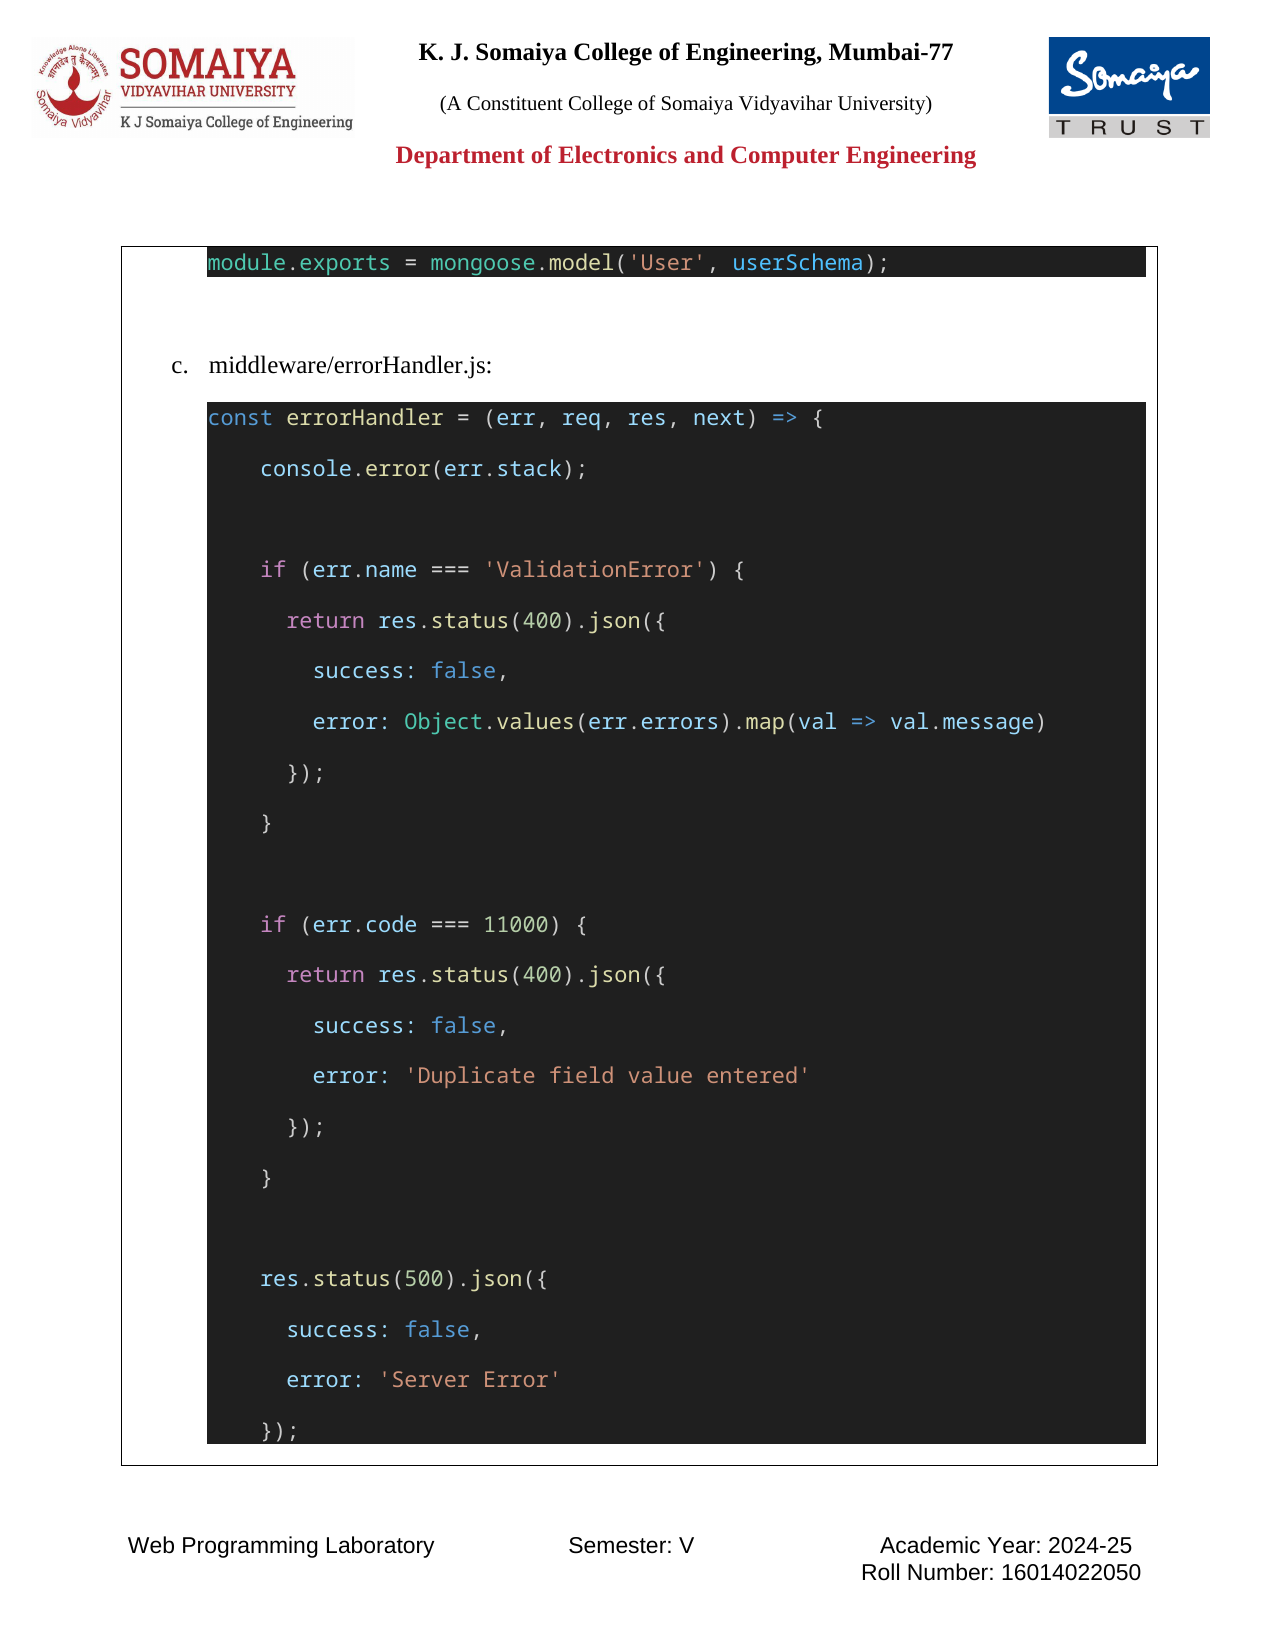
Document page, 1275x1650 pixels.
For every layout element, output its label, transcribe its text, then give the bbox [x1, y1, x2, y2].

picture [1048, 37, 1210, 138]
picture [31, 37, 356, 138]
